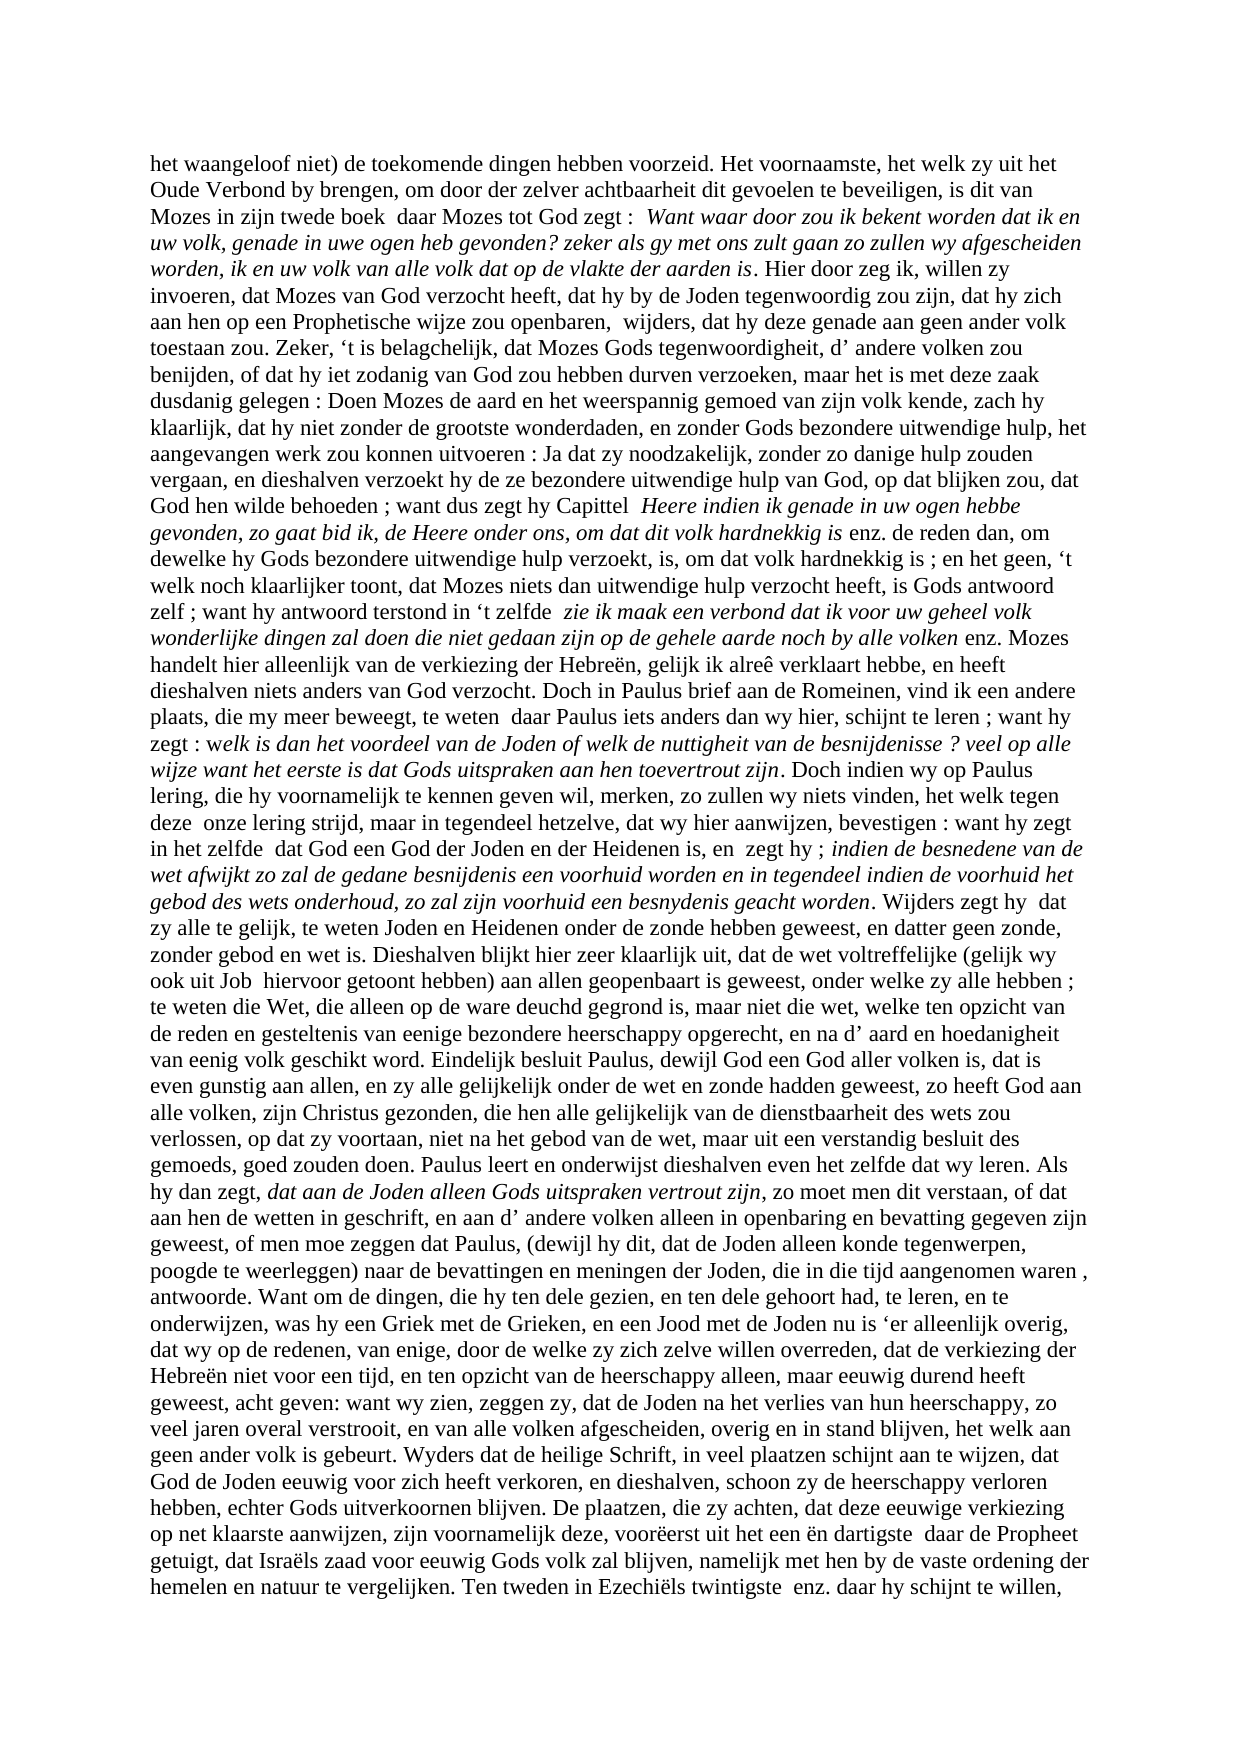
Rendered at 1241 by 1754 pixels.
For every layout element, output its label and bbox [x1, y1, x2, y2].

text [150, 150, 1090, 1599]
